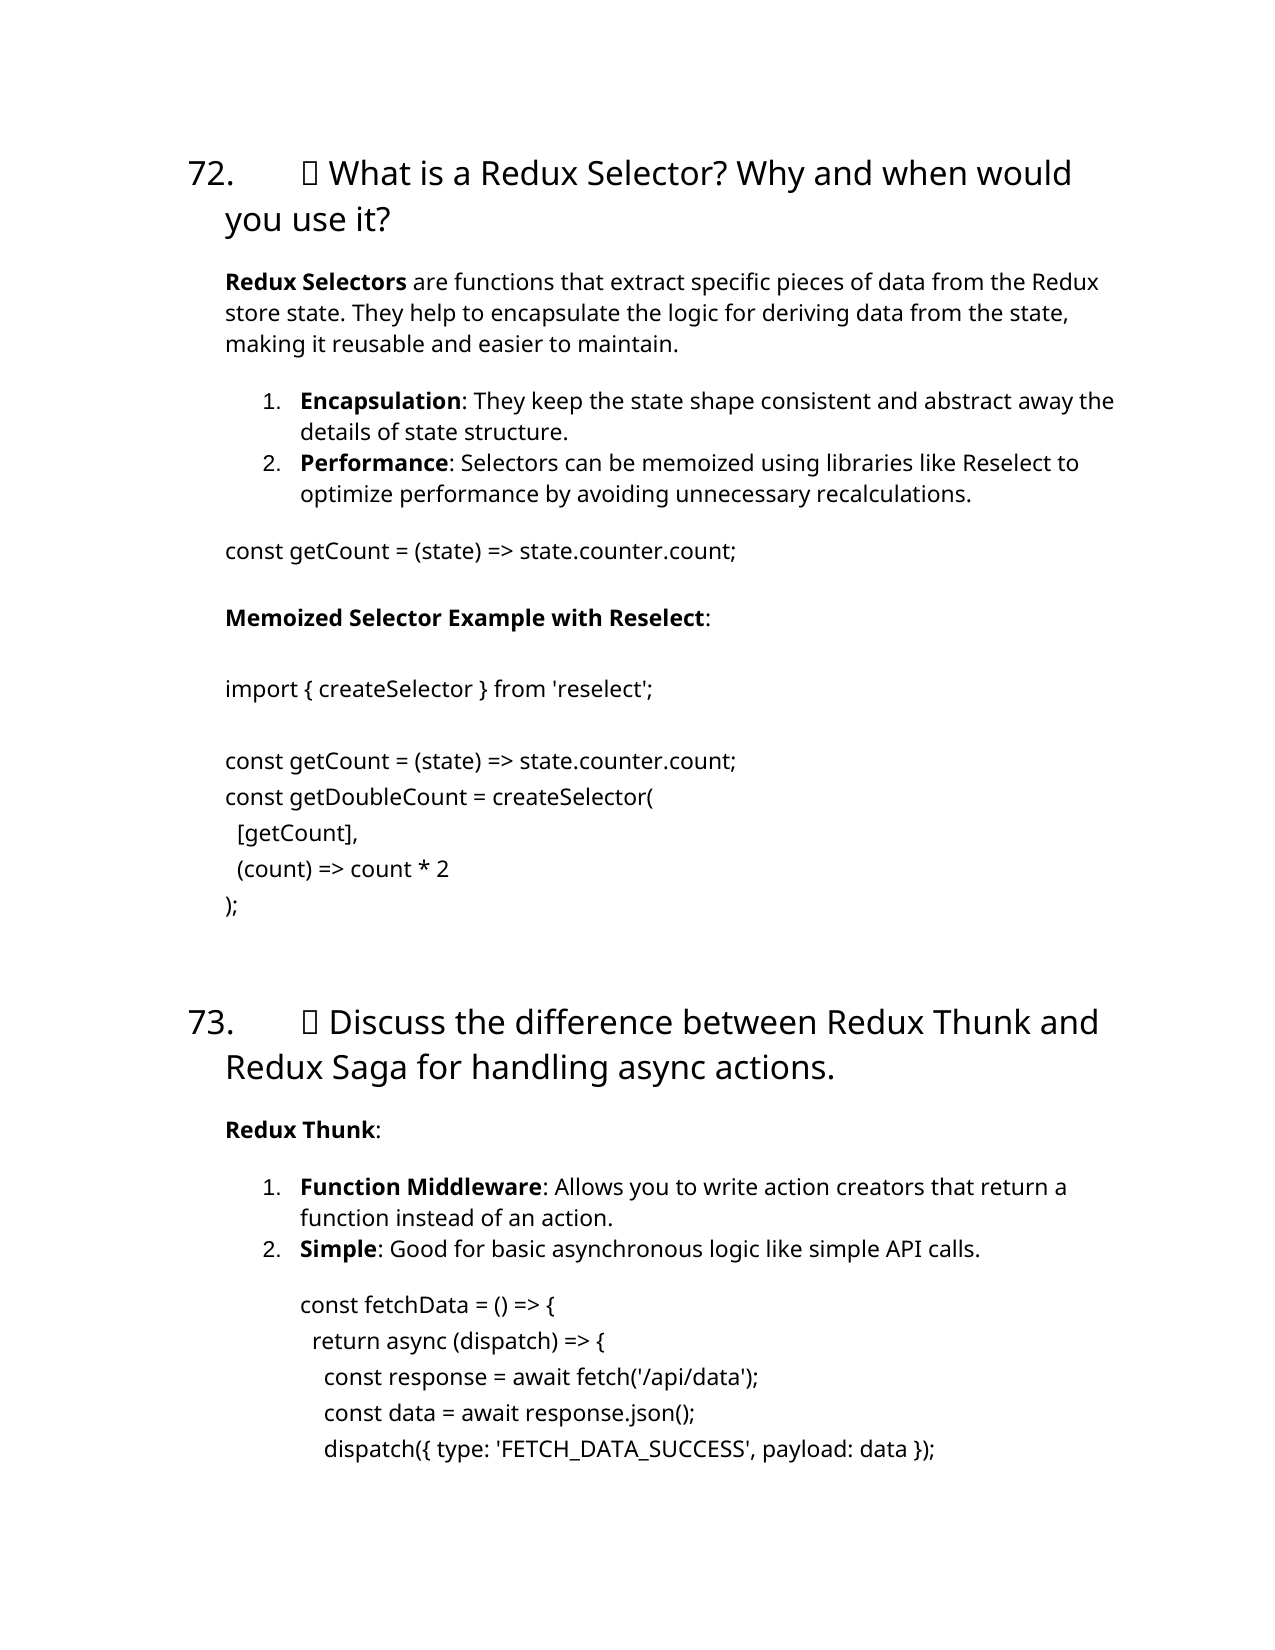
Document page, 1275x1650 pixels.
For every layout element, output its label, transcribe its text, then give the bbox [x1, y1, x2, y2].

text Redux Selectors are functions that extract specific pieces of data from the Redux store state. They help to encapsulate the logic for deriving data from the state, making it reusable and easier to maintain. [225, 266, 1125, 359]
text return async (dispatch) => { [300, 1325, 1125, 1356]
text (count) => count * 2 [150, 853, 1125, 884]
list Encapsulation: They keep the state shape consistent and abstract away the details of state structure. [262, 384, 1125, 447]
text dispatch({ type: 'FETCH_DATA_SUCCESS', payload: data }); [300, 1433, 1125, 1464]
text [getCount], [150, 817, 1125, 848]
list Function Middleware: Allows you to write action creators that return a function instead of an action. [262, 1171, 1125, 1233]
text const getCount = (state) => state.counter.count; [150, 745, 1125, 777]
text const fetchData = () => { [300, 1289, 1125, 1321]
text Memoized Selector Example with Reselect: [150, 602, 1125, 633]
text const getDoubleCount = createSelector( [150, 781, 1125, 812]
text const data = await response.json(); [300, 1397, 1125, 1428]
subtitle 🌲 What is a Redux Selector? Why and when would you use it? [187, 150, 1125, 241]
text const response = await fetch('/api/data'); [300, 1361, 1125, 1392]
list Simple: Good for basic asynchronous logic like simple API calls. [262, 1233, 1125, 1264]
text import { createSelector } from 'reselect'; [150, 673, 1125, 705]
subtitle 🌲 Discuss the difference between Redux Thunk and Redux Saga for handling async actions. [187, 998, 1125, 1089]
text const getCount = (state) => state.counter.count; [150, 534, 1125, 566]
list Performance: Selectors can be memoized using libraries like Reselect to optimize performance by avoiding unnecessary recalculations. [262, 447, 1125, 509]
text ); [150, 889, 1125, 920]
text Redux Thunk: [225, 1114, 1125, 1146]
